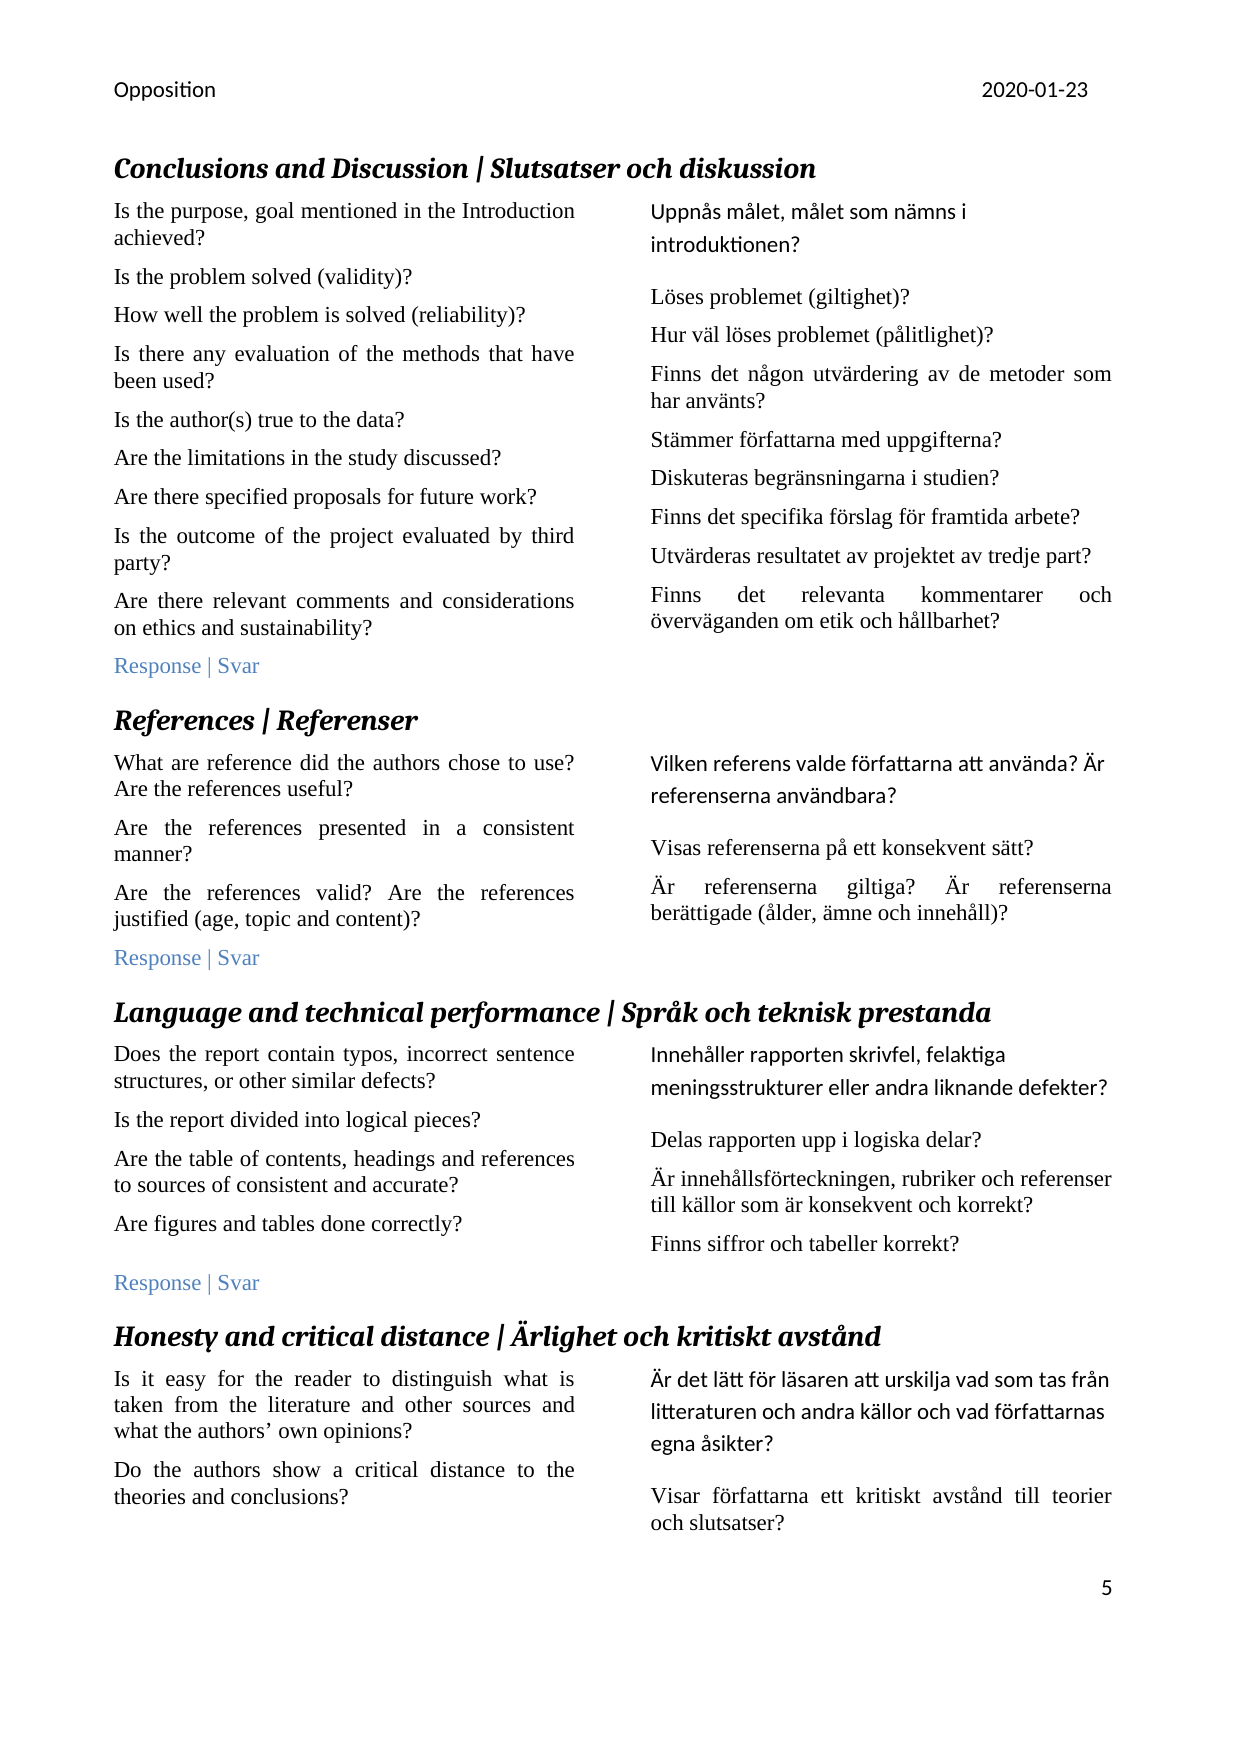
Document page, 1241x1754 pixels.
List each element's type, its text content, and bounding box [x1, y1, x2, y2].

text Is the purpose, goal mentioned in the Introduction achieved? [113, 197, 575, 250]
subtitle Language and technical performance | Språk och teknisk prestanda [113, 996, 1112, 1029]
text Finns det specifika förslag för framtida arbete? [650, 503, 1112, 530]
text What are reference did the authors chose to use? Are the references useful? [113, 749, 575, 801]
text Är innehållsförteckningen, rubriker och referenser till källor som är konsekvent och korrekt? [650, 1164, 1112, 1217]
text Visar författarna ett kritiskt avstånd till teorier och slutsatser? [650, 1482, 1112, 1535]
text Are the limitations in the study discussed? [113, 444, 575, 471]
text Are the references presented in a consistent manner? [113, 814, 575, 867]
text Is the author(s) true to the data? [113, 406, 575, 432]
text Stämmer författarna med uppgifterna? [650, 426, 1112, 452]
text Finns siffror och tabeller korrekt? [650, 1230, 1112, 1256]
text Are the references valid? Are the references justified (age, topic and content)?Vilken referens valde författarna att använda? Är referenserna användbara? [113, 879, 575, 932]
subtitle Conclusions and Discussion | Slutsatser och diskussion [113, 153, 1112, 186]
text Are the table of contents, headings and references to sources of consistent and accurate? [113, 1144, 575, 1197]
text Are there relevant comments and considerations on ethics and sustainability? Uppnås målet, målet som nämns i introduktionen? [113, 587, 575, 640]
text Response | Svar [113, 944, 1112, 971]
text Response | Svar [113, 1269, 1112, 1295]
text Is the problem solved (validity)? [113, 263, 575, 289]
text Delas rapporten upp i logiska delar? [650, 1126, 1112, 1152]
text Is there any evaluation of the methods that have been used? [113, 340, 575, 393]
text Are figures and tables done correctly? Innehåller rapporten skrivfel, felaktiga meningsstrukturer eller andra liknande defekter? [113, 1210, 575, 1236]
text Do the authors show a critical distance to the theories and conclusions? Är det lätt för läsaren att urskilja vad som tas från litteraturen och andra källor och vad författarnas egna åsikter? [113, 1456, 575, 1509]
text Finns det någon utvärdering av de metoder som har använts? [650, 360, 1112, 413]
text Diskuteras begränsningarna i studien? [650, 464, 1112, 491]
text Finns det relevanta kommentarer och överväganden om etik och hållbarhet? [650, 581, 1112, 634]
text Visas referenserna på ett konsekvent sätt? [650, 834, 1112, 860]
text Är referenserna giltiga? Är referenserna berättigade (ålder, ämne och innehåll)? [650, 873, 1112, 926]
text Is it easy for the reader to distinguish what is taken from the literature and other sources and what the authors’ own opinions? [113, 1365, 575, 1444]
text Löses problemet (giltighet)? [650, 283, 1112, 309]
text Does the report contain typos, incorrect sentence structures, or other similar defects? [113, 1041, 575, 1093]
text Is the report divided into logical pieces? [113, 1106, 575, 1132]
text How well the problem is solved (reliability)? [113, 302, 575, 328]
subtitle Honesty and critical distance | Ärlighet och kritiskt avstånd [113, 1320, 1112, 1353]
text Hur väl löses problemet (pålitlighet)? [650, 322, 1112, 348]
text Response | Svar [113, 653, 1112, 679]
text Are there specified proposals for future work? [113, 483, 575, 510]
subtitle References | Referenser [113, 704, 1112, 737]
text Utvärderas resultatet av projektet av tredje part? [650, 542, 1112, 568]
text Is the outcome of the project evaluated by third party? [113, 522, 575, 575]
